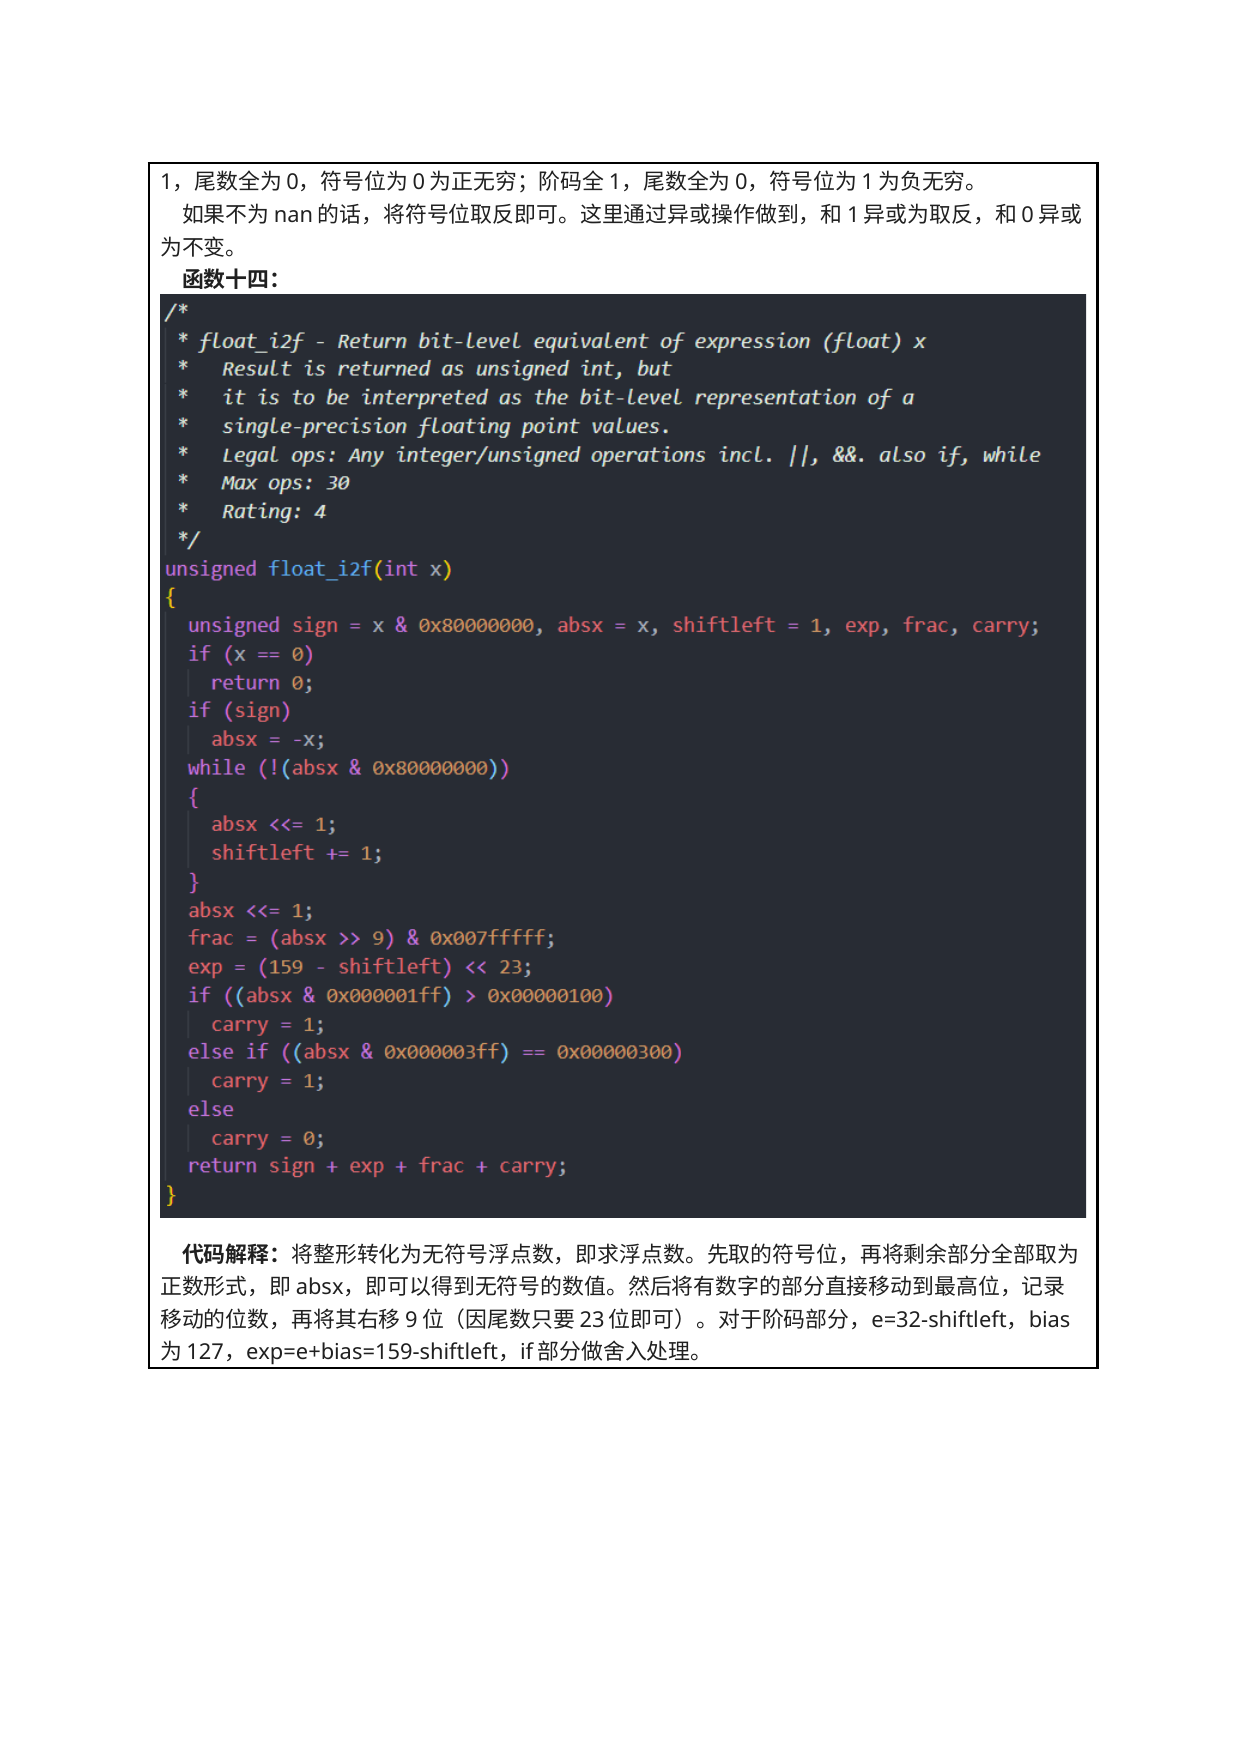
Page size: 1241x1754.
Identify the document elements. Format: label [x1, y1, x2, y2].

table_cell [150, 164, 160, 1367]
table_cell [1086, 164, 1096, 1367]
picture [160, 294, 1087, 1218]
